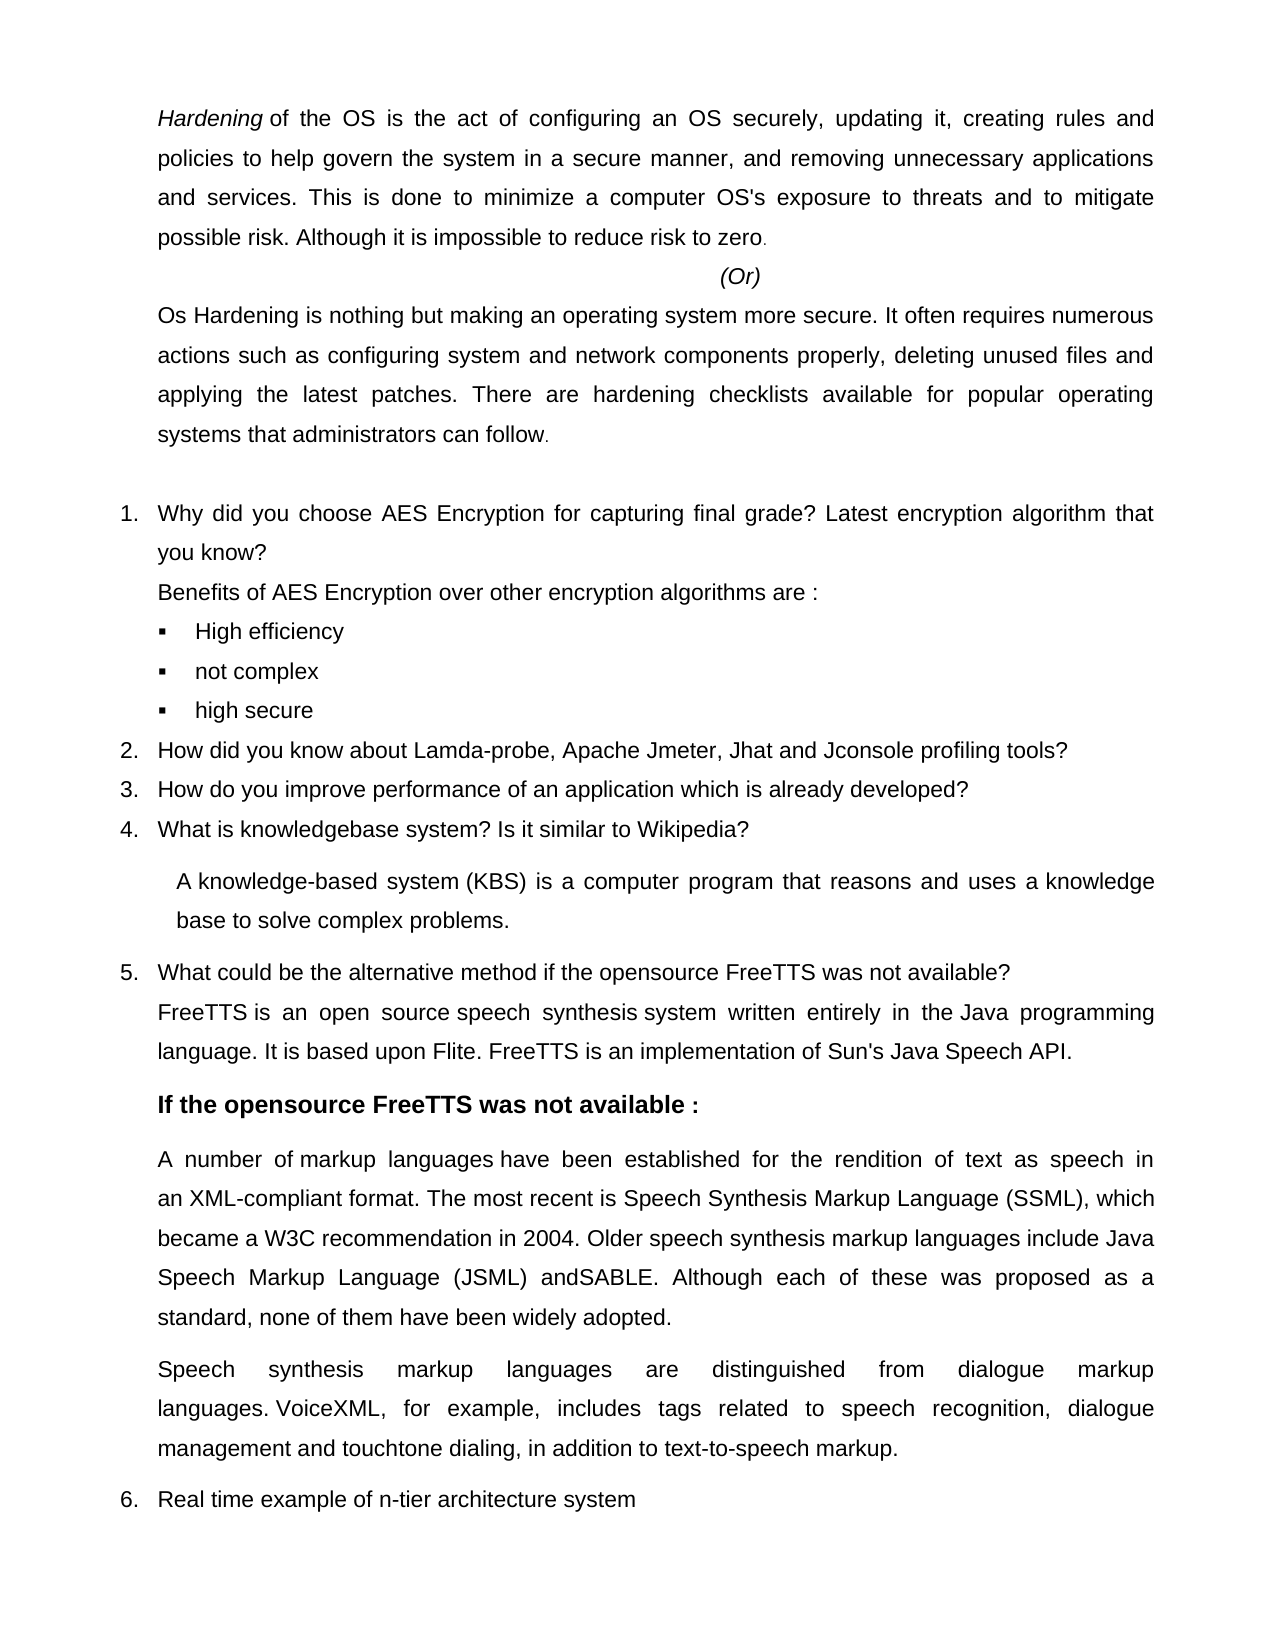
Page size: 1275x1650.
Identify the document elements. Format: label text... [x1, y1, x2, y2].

text A knowledge-based system (KBS) is a computer program that reasons and uses a knowledge base to solve complex problems. [176, 868, 1155, 933]
list Hardening of the OS is the act of configuring an OS securely, updating it, creating rules and policies to help govern the system in a secure manner, and removing unnecessary applications and services. This is done to minimize a computer OS's exposure to threats and to mitigate possible risk. Although it is impossible to reduce risk to zero. [157, 105, 1155, 250]
list How do you improve performance of an application which is already developed? [120, 776, 1155, 802]
list Real time example of n-tier architecture system [120, 1486, 1155, 1513]
list High efficiency [157, 618, 1155, 644]
list Os Hardening is nothing but making an operating system more secure. It often requires numerous actions such as configuring system and network components properly, deleting unused files and applying the latest patches. There are hardening checklists available for popular operating systems that administrators can follow. [157, 302, 1155, 447]
list high secure [157, 697, 1155, 723]
list not complex [157, 658, 1155, 684]
text If the opensource FreeTTS was not available : [157, 1090, 1155, 1119]
text A number of markup languages have been established for the rendition of text as speech in an XML-compliant format. The most recent is Speech Synthesis Markup Language (SSML), which became a W3C recommendation in 2004. Older speech synthesis markup languages include Java Speech Markup Language (JSML) andSABLE. Although each of these was proposed as a standard, none of them have been widely adopted. [157, 1146, 1155, 1330]
list Benefits of AES Encryption over other encryption algorithms are : [157, 579, 1155, 605]
list What could be the alternative method if the opensource FreeTTS was not available? [120, 959, 1155, 985]
list Why did you choose AES Encryption for capturing final grade? Latest encryption algorithm that you know? [120, 500, 1155, 566]
list What is knowledgebase system? Is it similar to Wikipedia? [120, 816, 1155, 842]
list How did you know about Lamda-probe, Apache Jmeter, Jhat and Jconsole profiling tools? [120, 737, 1155, 763]
list FreeTTS is an open source speech synthesis system written entirely in the Java programming language. It is based upon Flite. FreeTTS is an implementation of Sun's Java Speech API. [157, 998, 1155, 1064]
list (Or) [682, 263, 1155, 289]
text Speech synthesis markup languages are distinguished from dialogue markup languages. VoiceXML, for example, includes tags related to speech recognition, dialogue management and touchtone dialing, in addition to text-to-speech markup. [157, 1356, 1155, 1461]
